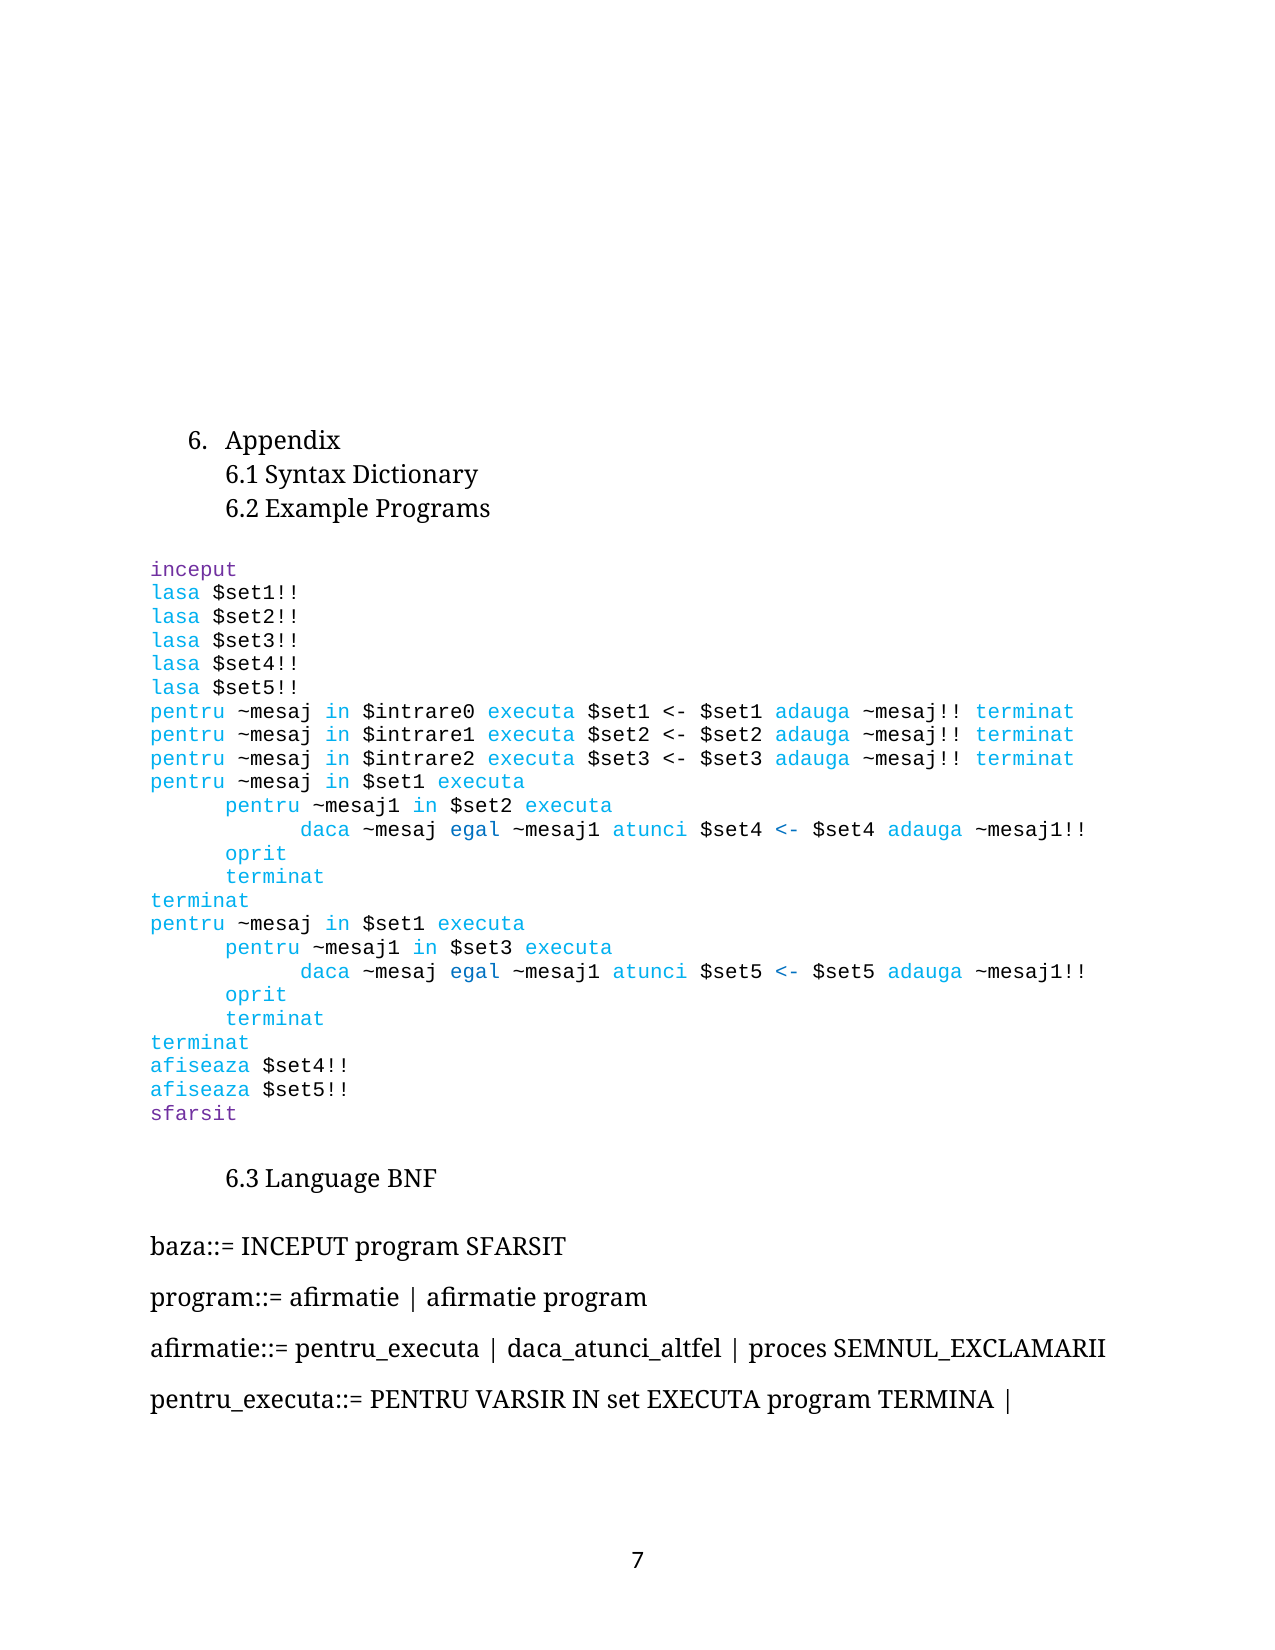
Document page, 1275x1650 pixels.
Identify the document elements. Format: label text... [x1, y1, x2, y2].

text baza::= INCEPUT program SFARSIT [150, 1228, 1125, 1262]
list Syntax Dictionary [225, 457, 1125, 491]
text lasa $set3!! [150, 630, 1125, 653]
text lasa $set5!! [150, 677, 1125, 701]
text program::= afirmatie | afirmatie program [150, 1279, 1125, 1313]
text lasa $set1!! [150, 582, 1125, 606]
text terminat [225, 866, 1125, 890]
text afiseaza $set5!! [150, 1079, 1125, 1103]
text daca ~mesaj egal ~mesaj1 atunci $set5 <- $set5 adauga ~mesaj1!! oprit [225, 961, 1125, 1008]
text lasa $set2!! [150, 606, 1125, 630]
text terminat [150, 1032, 1125, 1055]
text terminat [150, 1008, 1125, 1032]
text pentru ~mesaj in $set1 executa [150, 772, 1125, 795]
text inceput [150, 559, 1125, 582]
text pentru ~mesaj in $intrare2 executa $set3 <- $set3 adauga ~mesaj!! terminat [150, 748, 1125, 772]
text afirmatie::= pentru_executa | daca_atunci_altfel | proces SEMNUL_EXCLAMARII [150, 1331, 1125, 1364]
list Appendix [187, 422, 1125, 457]
text pentru_executa::= PENTRU VARSIR IN set EXECUTA program TERMINA | [150, 1382, 1125, 1416]
text sfarsit [150, 1103, 1125, 1126]
text afiseaza $set4!! [150, 1055, 1125, 1079]
text pentru ~mesaj1 in $set2 executa [150, 795, 1125, 819]
text daca ~mesaj egal ~mesaj1 atunci $set4 <- $set4 adauga ~mesaj1!! oprit [225, 819, 1125, 866]
text pentru ~mesaj1 in $set3 executa [150, 937, 1125, 961]
text lasa $set4!! [150, 653, 1125, 677]
list Example Programs [225, 491, 1125, 525]
text pentru ~mesaj in $intrare0 executa $set1 <- $set1 adauga ~mesaj!! terminat [150, 701, 1125, 724]
text terminat [150, 890, 1125, 913]
text pentru ~mesaj in $set1 executa [150, 913, 1125, 937]
list Language BNF [225, 1160, 1125, 1194]
text pentru ~mesaj in $intrare1 executa $set2 <- $set2 adauga ~mesaj!! terminat [150, 724, 1125, 748]
